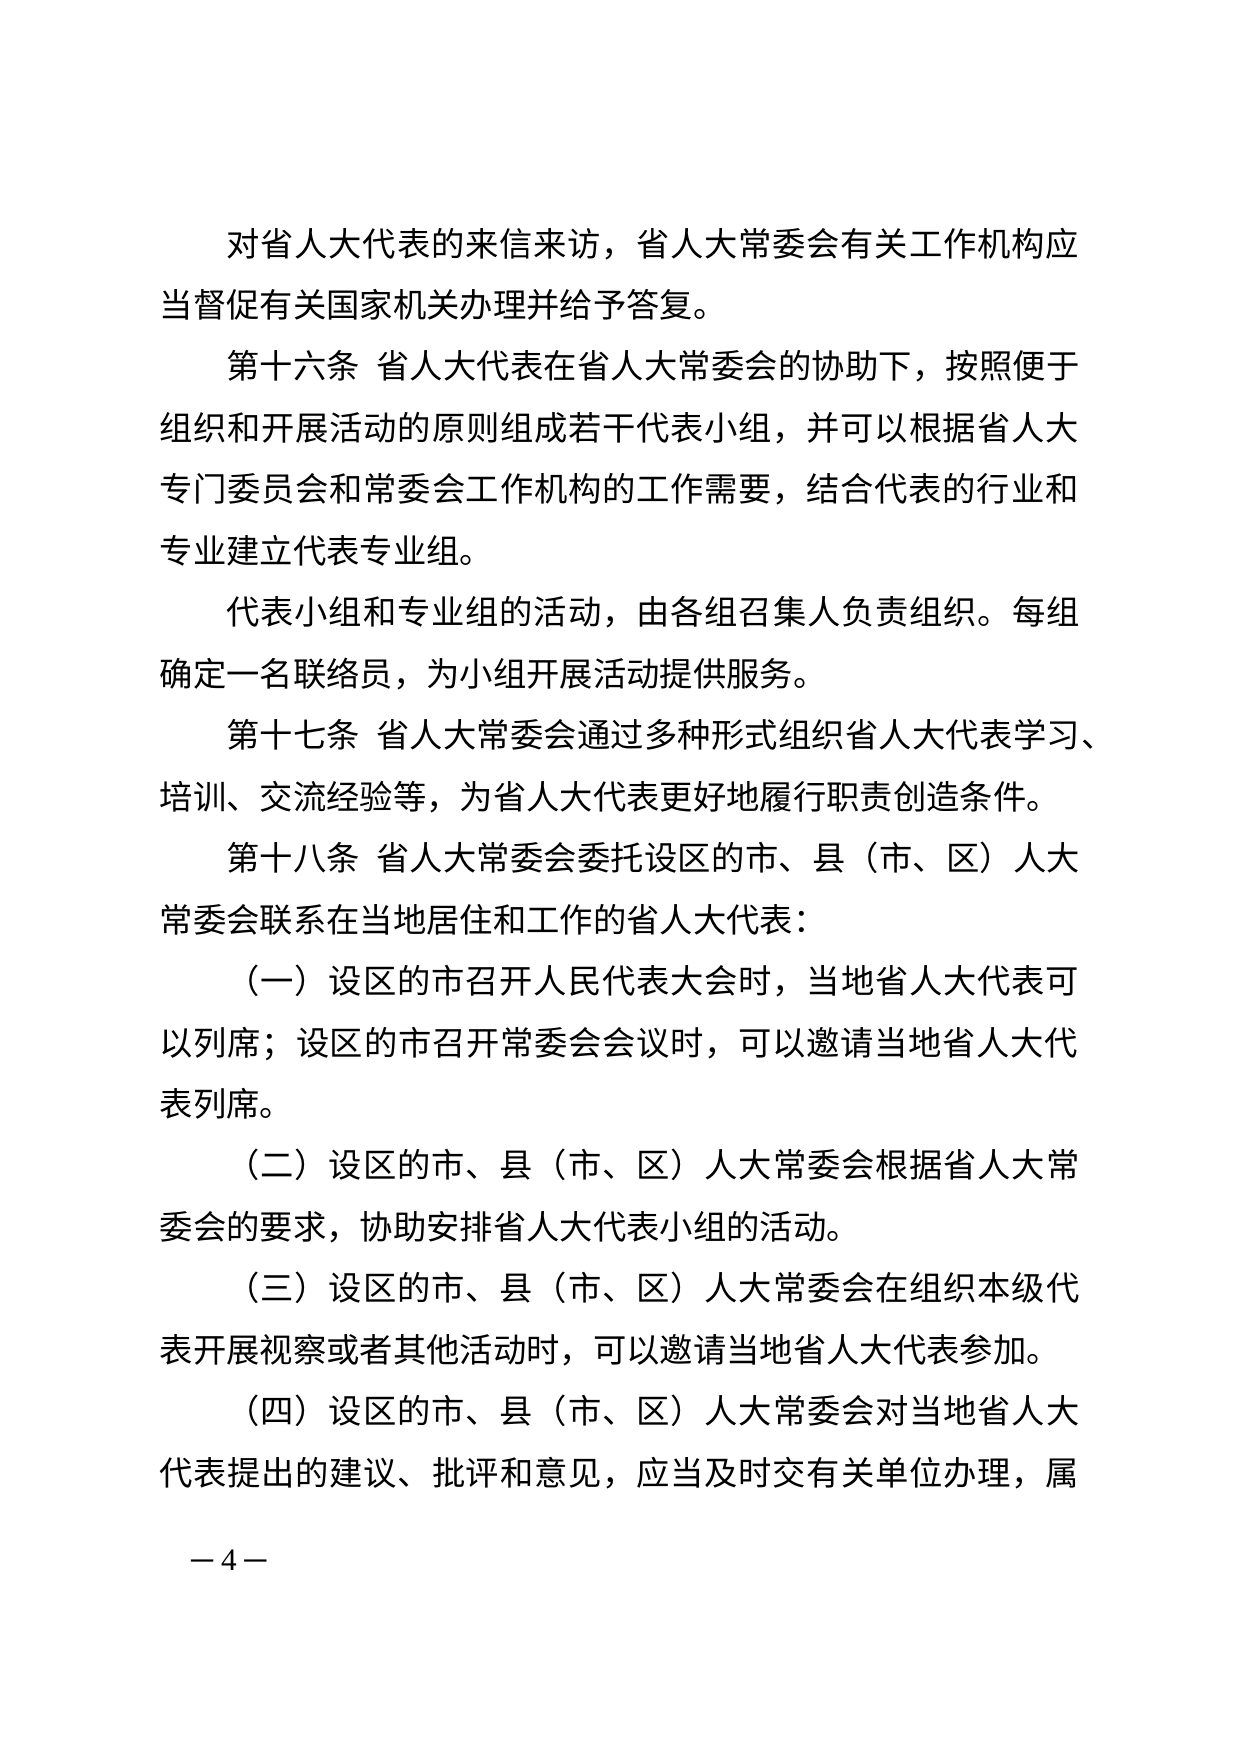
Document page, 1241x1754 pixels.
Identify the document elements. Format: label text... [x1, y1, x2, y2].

text 第十八条 省人大常委会委托设区的市、县（市、区）人大常委会联系在当地居住和工作的省人大代表： [159, 821, 1081, 944]
text （二）设区的市、县（市、区）人大常委会根据省人大常委会的要求，协助安排省人大代表小组的活动。 [159, 1129, 1081, 1252]
text 第十六条 省人大代表在省人大常委会的协助下，按照便于组织和开展活动的原则组成若干代表小组，并可以根据省人大专门委员会和常委会工作机构的工作需要，结合代表的行业和专业建立代表专业组。 [159, 330, 1081, 576]
text （一）设区的市召开人民代表大会时，当地省人大代表可以列席；设区的市召开常委会会议时，可以邀请当地省人大代表列席。 [159, 944, 1081, 1129]
text 第十七条 省人大常委会通过多种形式组织省人大代表学习、培训、交流经验等，为省人大代表更好地履行职责创造条件。 [159, 698, 1081, 821]
text 对省人大代表的来信来访，省人大常委会有关工作机构应当督促有关国家机关办理并给予答复。 [159, 207, 1081, 330]
text 代表小组和专业组的活动，由各组召集人负责组织。每组确定一名联络员，为小组开展活动提供服务。 [159, 576, 1081, 698]
text （三）设区的市、县（市、区）人大常委会在组织本级代表开展视察或者其他活动时，可以邀请当地省人大代表参加。 [159, 1252, 1081, 1374]
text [159, 1374, 1081, 1497]
